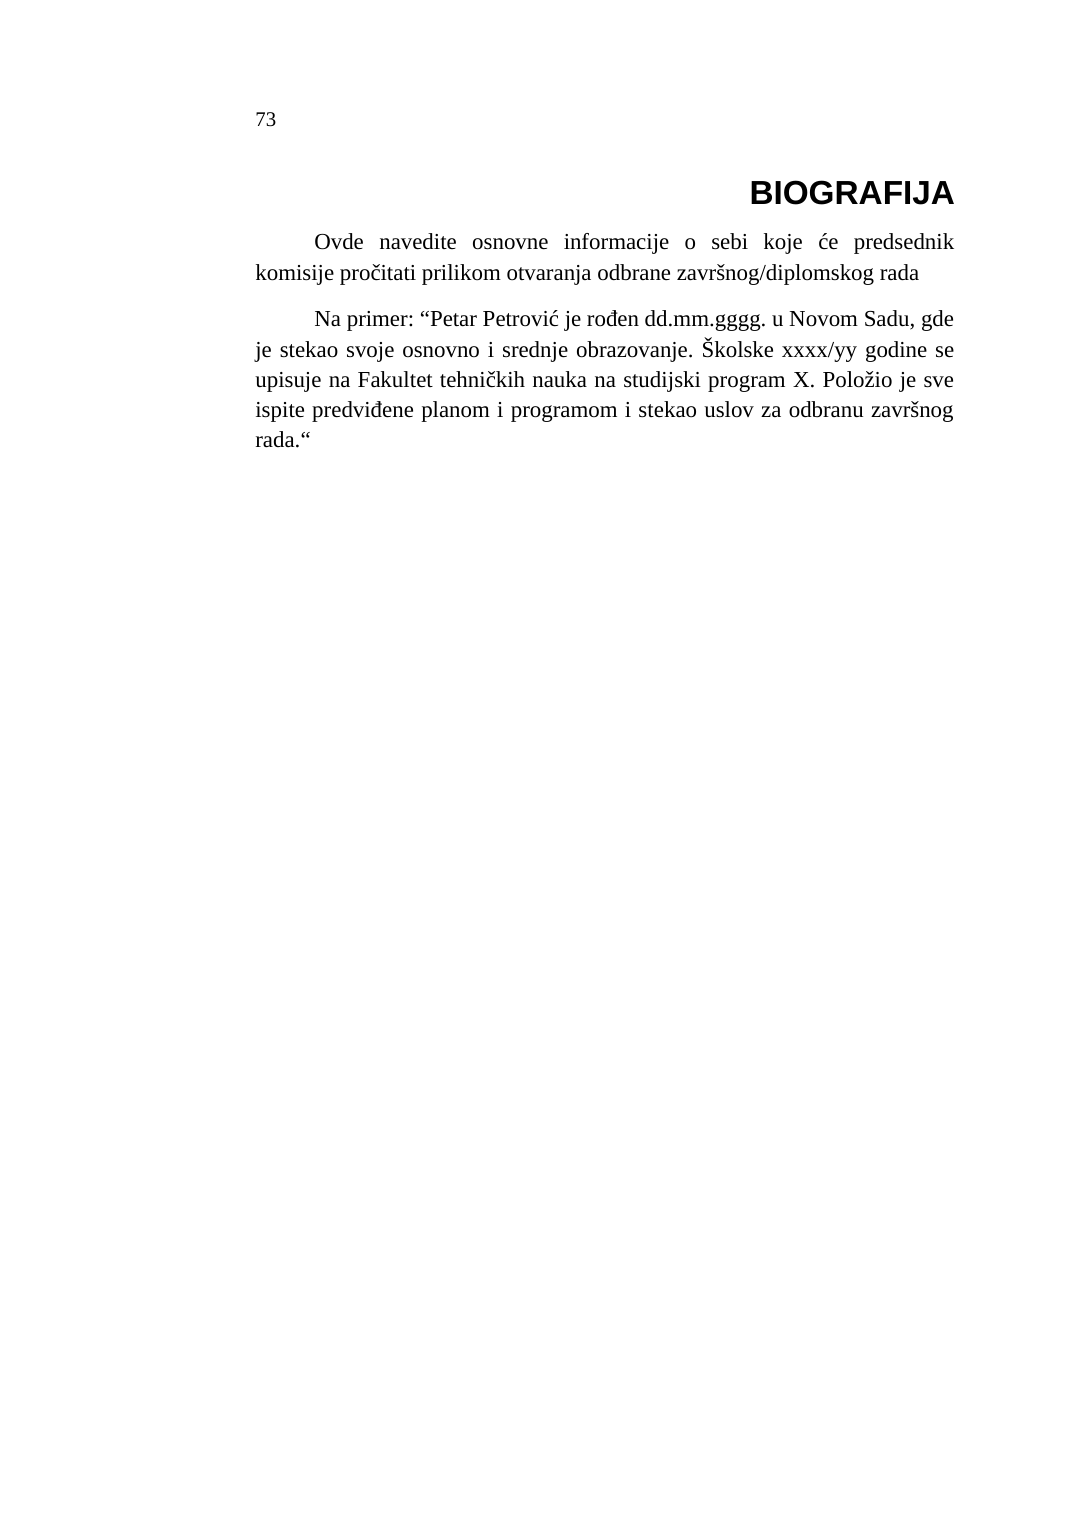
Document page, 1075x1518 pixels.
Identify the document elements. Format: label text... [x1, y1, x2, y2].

text Na primer: “Petar Petrović je rođen dd.mm.gggg. u Novom Sadu, gde je stekao svoje osnovno i srednje obrazovanje. Školske xxxx/yy godine se upisuje na Fakultet tehničkih nauka na studijski program X. Položio je sve ispite predviđene planom i programom i stekao uslov za odbranu završnog rada.“ [255, 306, 955, 453]
subtitle BIOGRAFIJA [293, 173, 955, 212]
text Ovde navedite osnovne informacije o sebi koje će predsednik komisije pročitati prilikom otvaranja odbrane završnog/diplomskog rada [255, 228, 955, 285]
